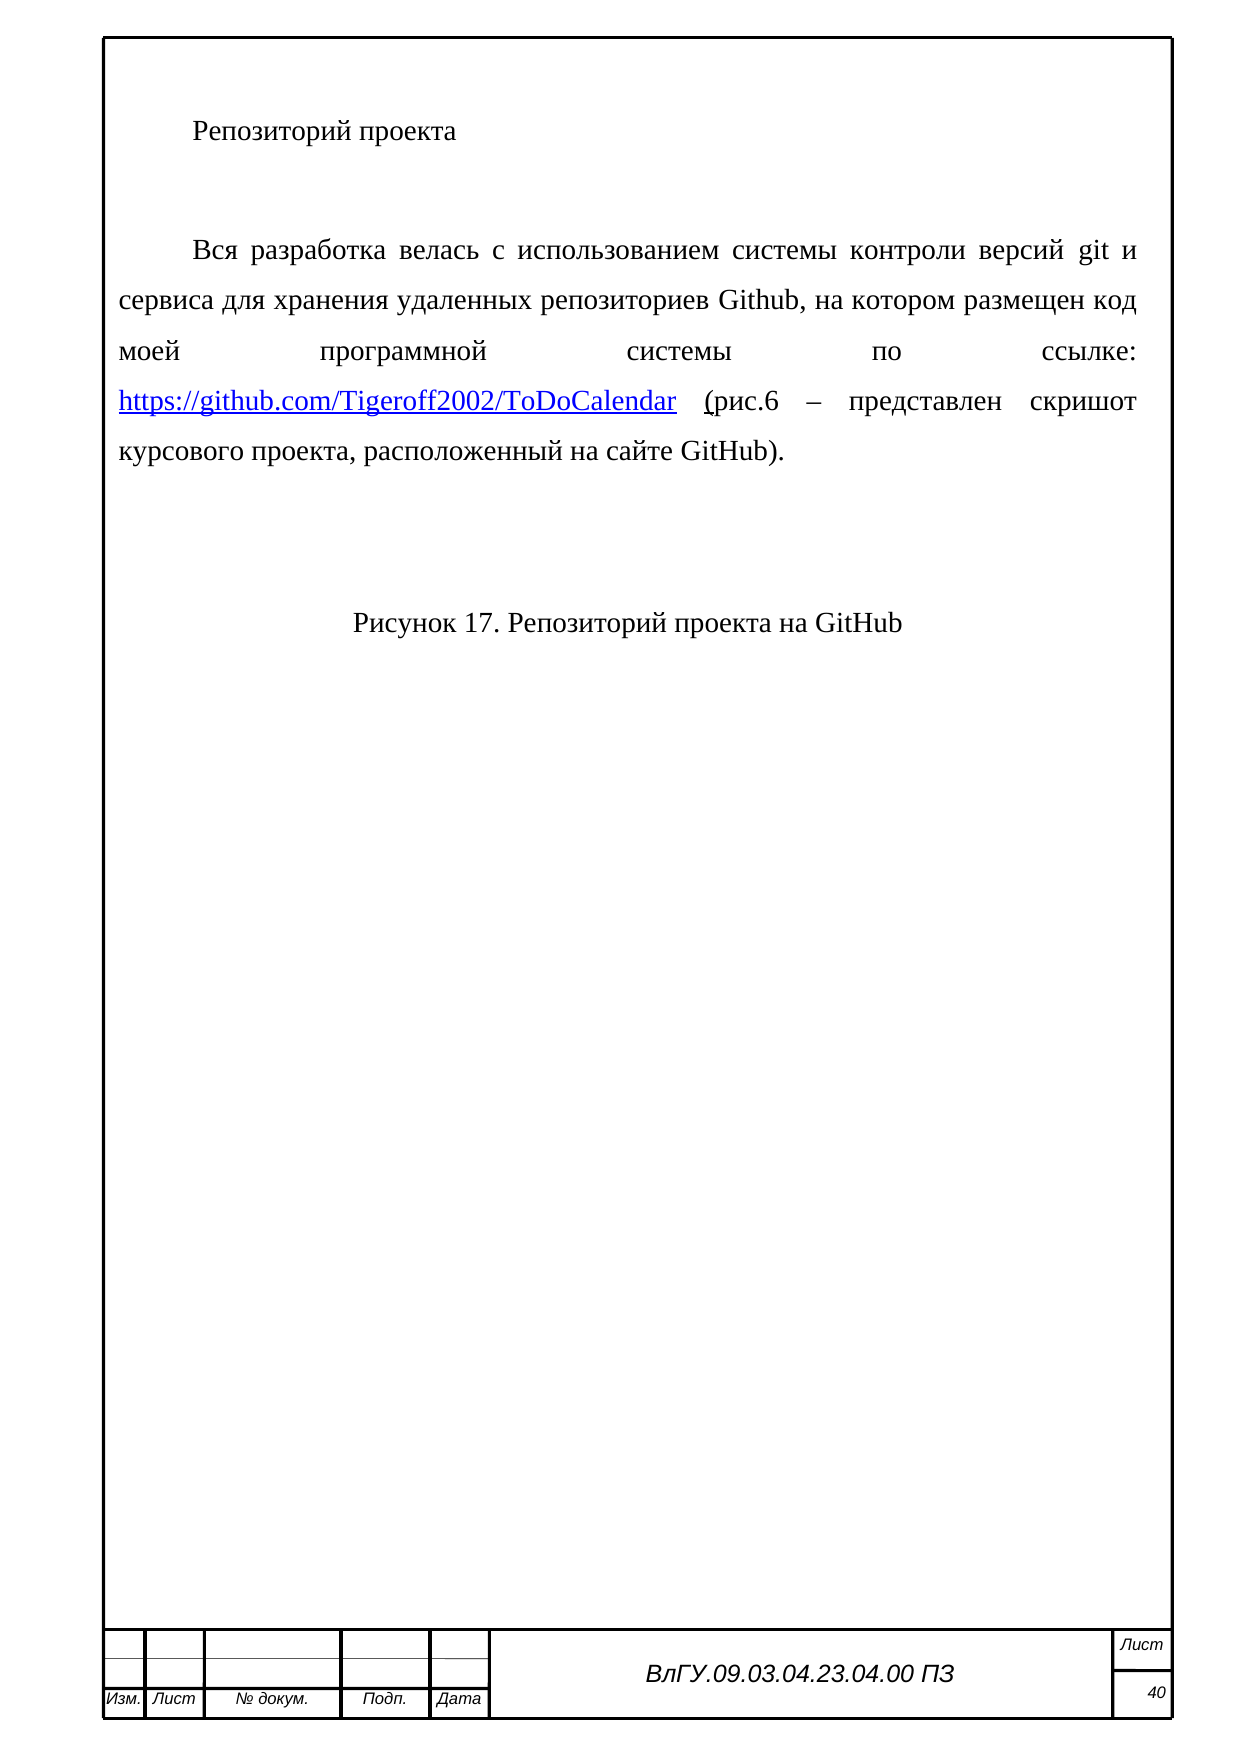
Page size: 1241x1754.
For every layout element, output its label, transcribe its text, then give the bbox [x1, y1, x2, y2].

text Вся разработка велась с использованием системы контроли версий git и сервиса для хранения удаленных репозиториев Github, на котором размещен код моей программной системы по ссылке: https://github.com/Tigeroff2002/ToDoCalendar (рис.6 – представлен скришот курсового проекта, расположенный на сайте GitHub). [118, 232, 1137, 467]
text Рисунок 17. Репозиторий проекта на GitHub [0, 605, 1240, 639]
subtitle Репозиторий проекта [118, 113, 1181, 146]
